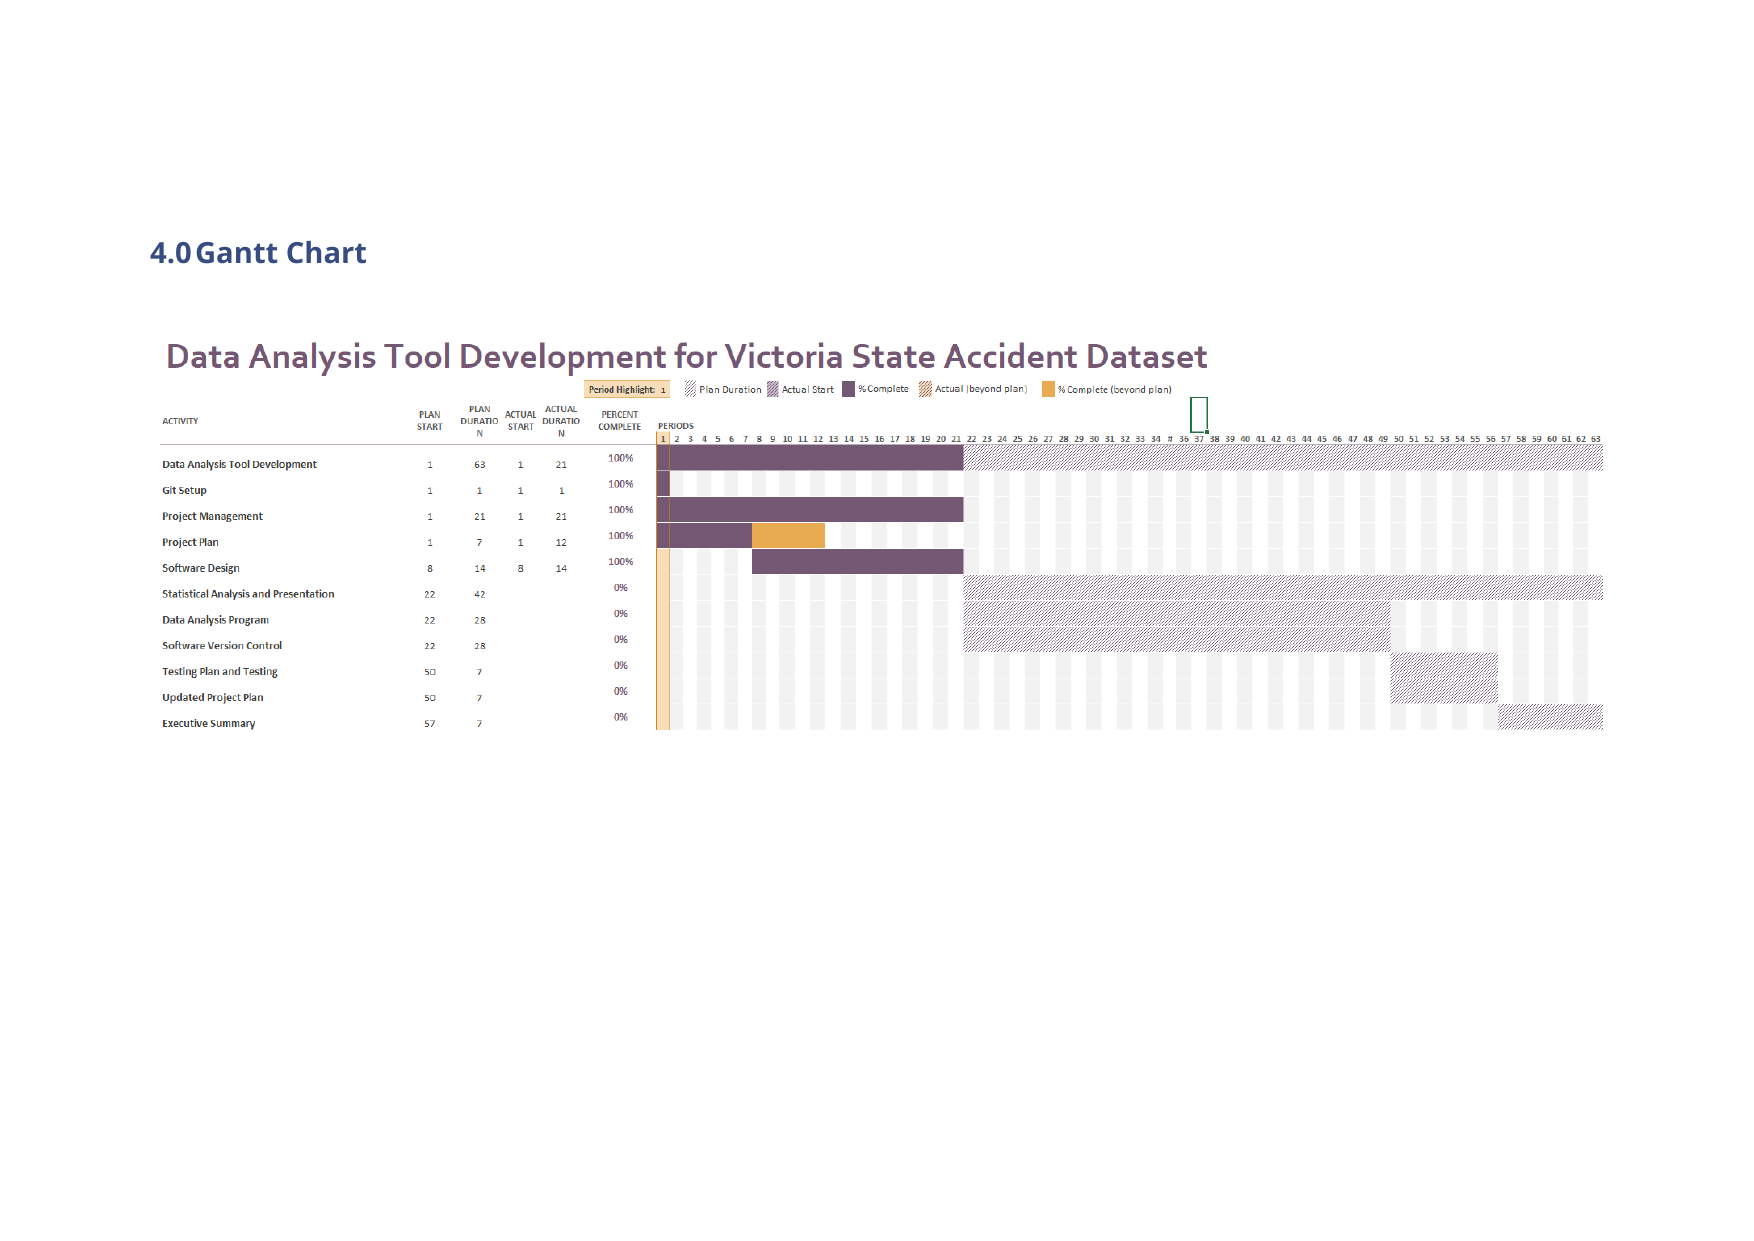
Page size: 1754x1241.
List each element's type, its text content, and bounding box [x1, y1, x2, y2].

picture [150, 330, 1609, 759]
subtitle Gantt Chart [150, 232, 1604, 272]
